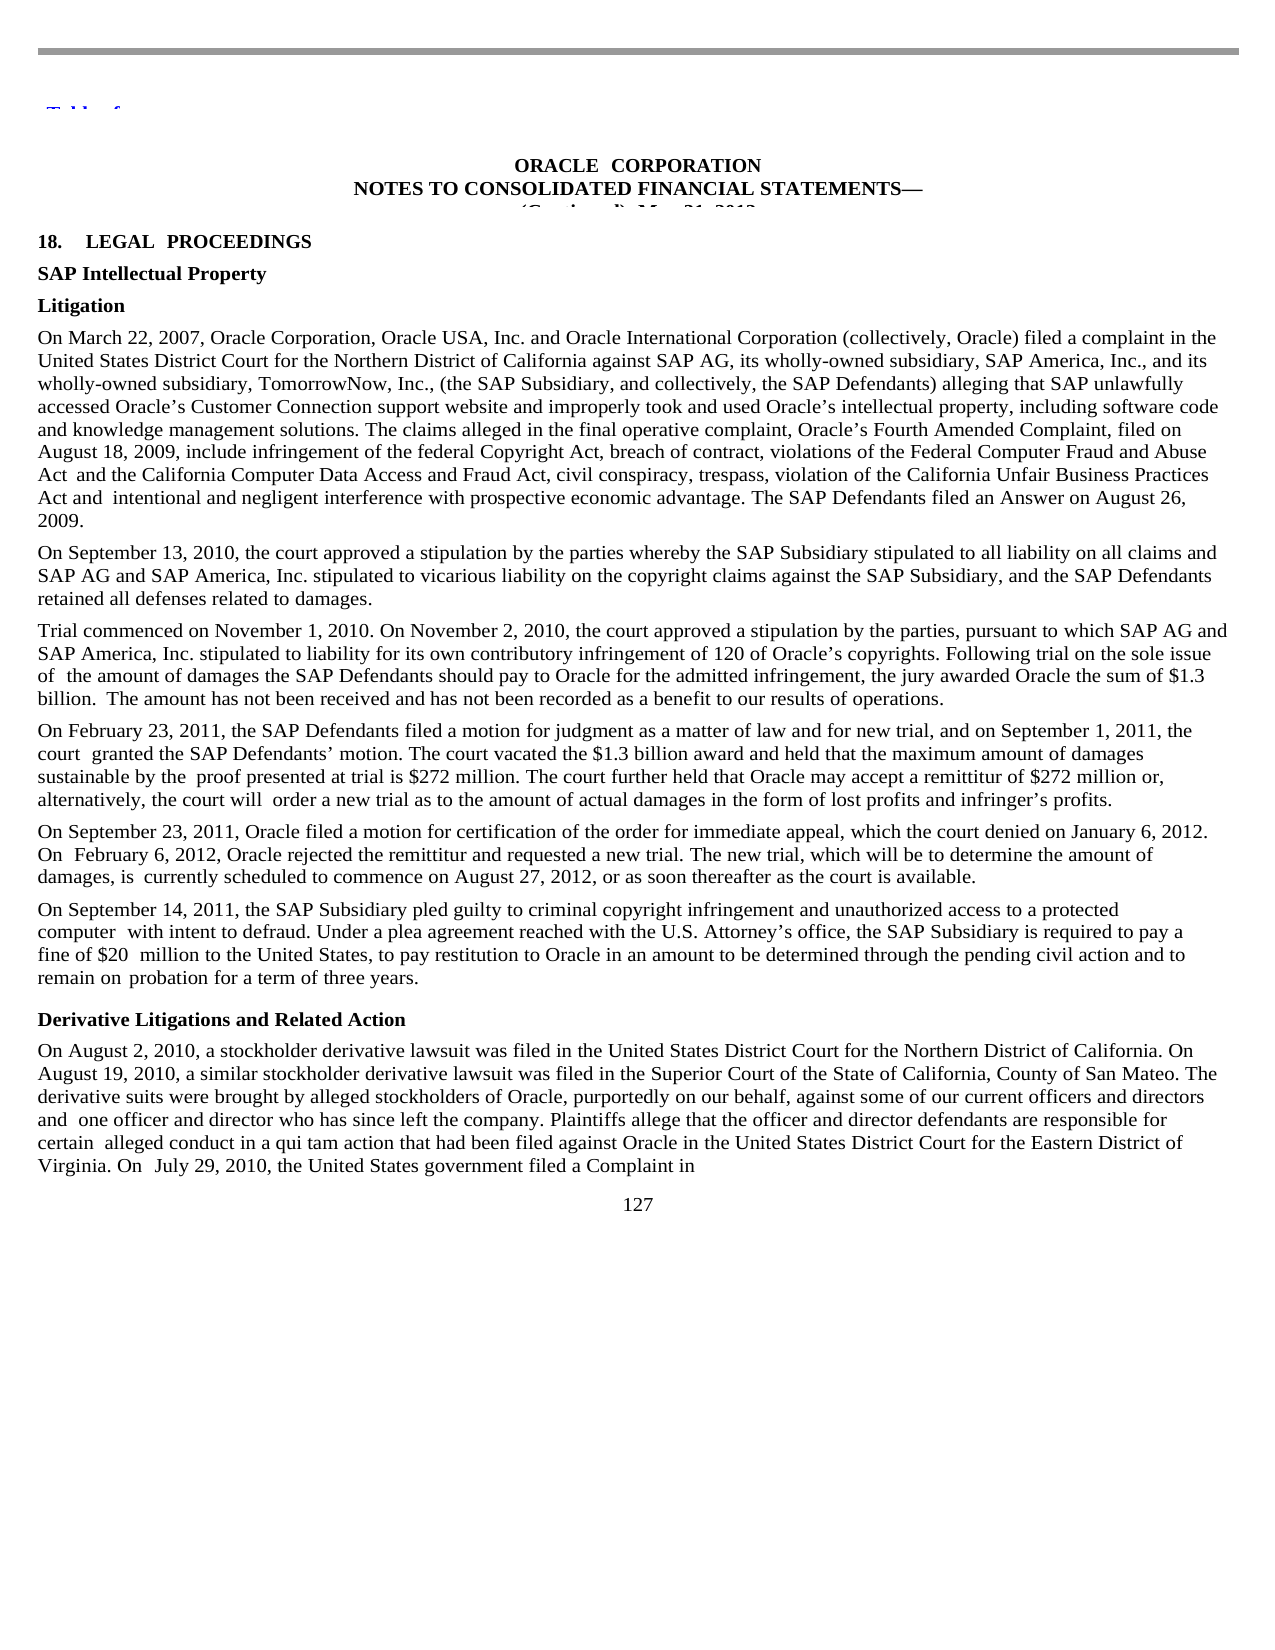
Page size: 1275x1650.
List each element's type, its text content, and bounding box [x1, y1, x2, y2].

text On February 23, 2011, the SAP Defendants filed a motion for judgment as a matter of law and for new trial, and on September 1, 2011, the court granted the SAP Defendants’ motion. The court vacated the $1.3 billion award and held that the maximum amount of damages sustainable by the proof presented at trial is $272 million. The court further held that Oracle may accept a remittitur of $272 million or, alternatively, the court will order a new trial as to the amount of actual damages in the form of lost profits and infringer’s profits. [37, 719, 1238, 810]
text On August 2, 2010, a stockholder derivative lawsuit was filed in the United States District Court for the Northern District of California. On August 19, 2010, a similar stockholder derivative lawsuit was filed in the Superior Court of the State of California, County of San Mateo. The derivative suits were brought by alleged stockholders of Oracle, purportedly on our behalf, against some of our current officers and directors and one officer and director who has since left the company. Plaintiffs allege that the officer and director defendants are responsible for certain alleged conduct in a qui tam action that had been filed against Oracle in the United States District Court for the Eastern District of Virginia. On July 29, 2010, the United States government filed a Complaint in [37, 1039, 1228, 1176]
text On September 23, 2011, Oracle filed a motion for certification of the order for immediate appeal, which the court denied on January 6, 2012. On February 6, 2012, Oracle rejected the remittitur and requested a new trial. The new trial, which will be to determine the amount of damages, is currently scheduled to commence on August 27, 2012, or as soon thereafter as the court is available. [37, 820, 1226, 888]
text On September 13, 2010, the court approved a stipulation by the parties whereby the SAP Subsidiary stipulated to all liability on all claims and SAP AG and SAP America, Inc. stipulated to vicarious liability on the copyright claims against the SAP Subsidiary, and the SAP Defendants retained all defenses related to damages. [37, 541, 1228, 609]
text On March 22, 2007, Oracle Corporation, Oracle USA, Inc. and Oracle International Corporation (collectively, Oracle) filed a complaint in the United States District Court for the Northern District of California against SAP AG, its wholly-owned subsidiary, SAP America, Inc., and its wholly-owned subsidiary, TomorrowNow, Inc., (the SAP Subsidiary, and collectively, the SAP Defendants) alleging that SAP unlawfully accessed Oracle’s Customer Connection support website and improperly took and used Oracle’s intellectual property, including software code and knowledge management solutions. The claims alleged in the final operative complaint, Oracle’s Fourth Amended Complaint, filed on August 18, 2009, include infringement of the federal Copyright Act, breach of contract, violations of the Federal Computer Fraud and Abuse Act and the California Computer Data Access and Fraud Act, civil conspiracy, trespass, violation of the California Unfair Business Practices Act and intentional and negligent interference with prospective economic advantage. The SAP Defendants filed an Answer on August 26, 2009. [37, 326, 1235, 532]
subtitle Derivative Litigations and Related Action [37, 1007, 1254, 1030]
text 127 [568, 1193, 708, 1216]
text Trial commenced on November 1, 2010. On November 2, 2010, the court approved a stipulation by the parties, pursuant to which SAP AG and SAP America, Inc. stipulated to liability for its own contributory infringement of 120 of Oracle’s copyrights. Following trial on the sole issue of the amount of damages the SAP Defendants should pay to Oracle for the admitted infringement, the jury awarded Oracle the sum of $1.3 billion. The amount has not been received and has not been recorded as a benefit to our results of operations. [37, 619, 1228, 710]
text On September 14, 2011, the SAP Subsidiary pled guilty to criminal copyright infringement and unauthorized access to a protected computer with intent to defraud. Under a plea agreement reached with the U.S. Attorney’s office, the SAP Subsidiary is required to pay a fine of $20 million to the United States, to pay restitution to Oracle in an amount to be determined through the pending civil action and to remain on probation for a term of three years. [37, 898, 1188, 989]
list LEGAL PROCEEDINGS SAP Intellectual Property Litigation [37, 230, 358, 317]
